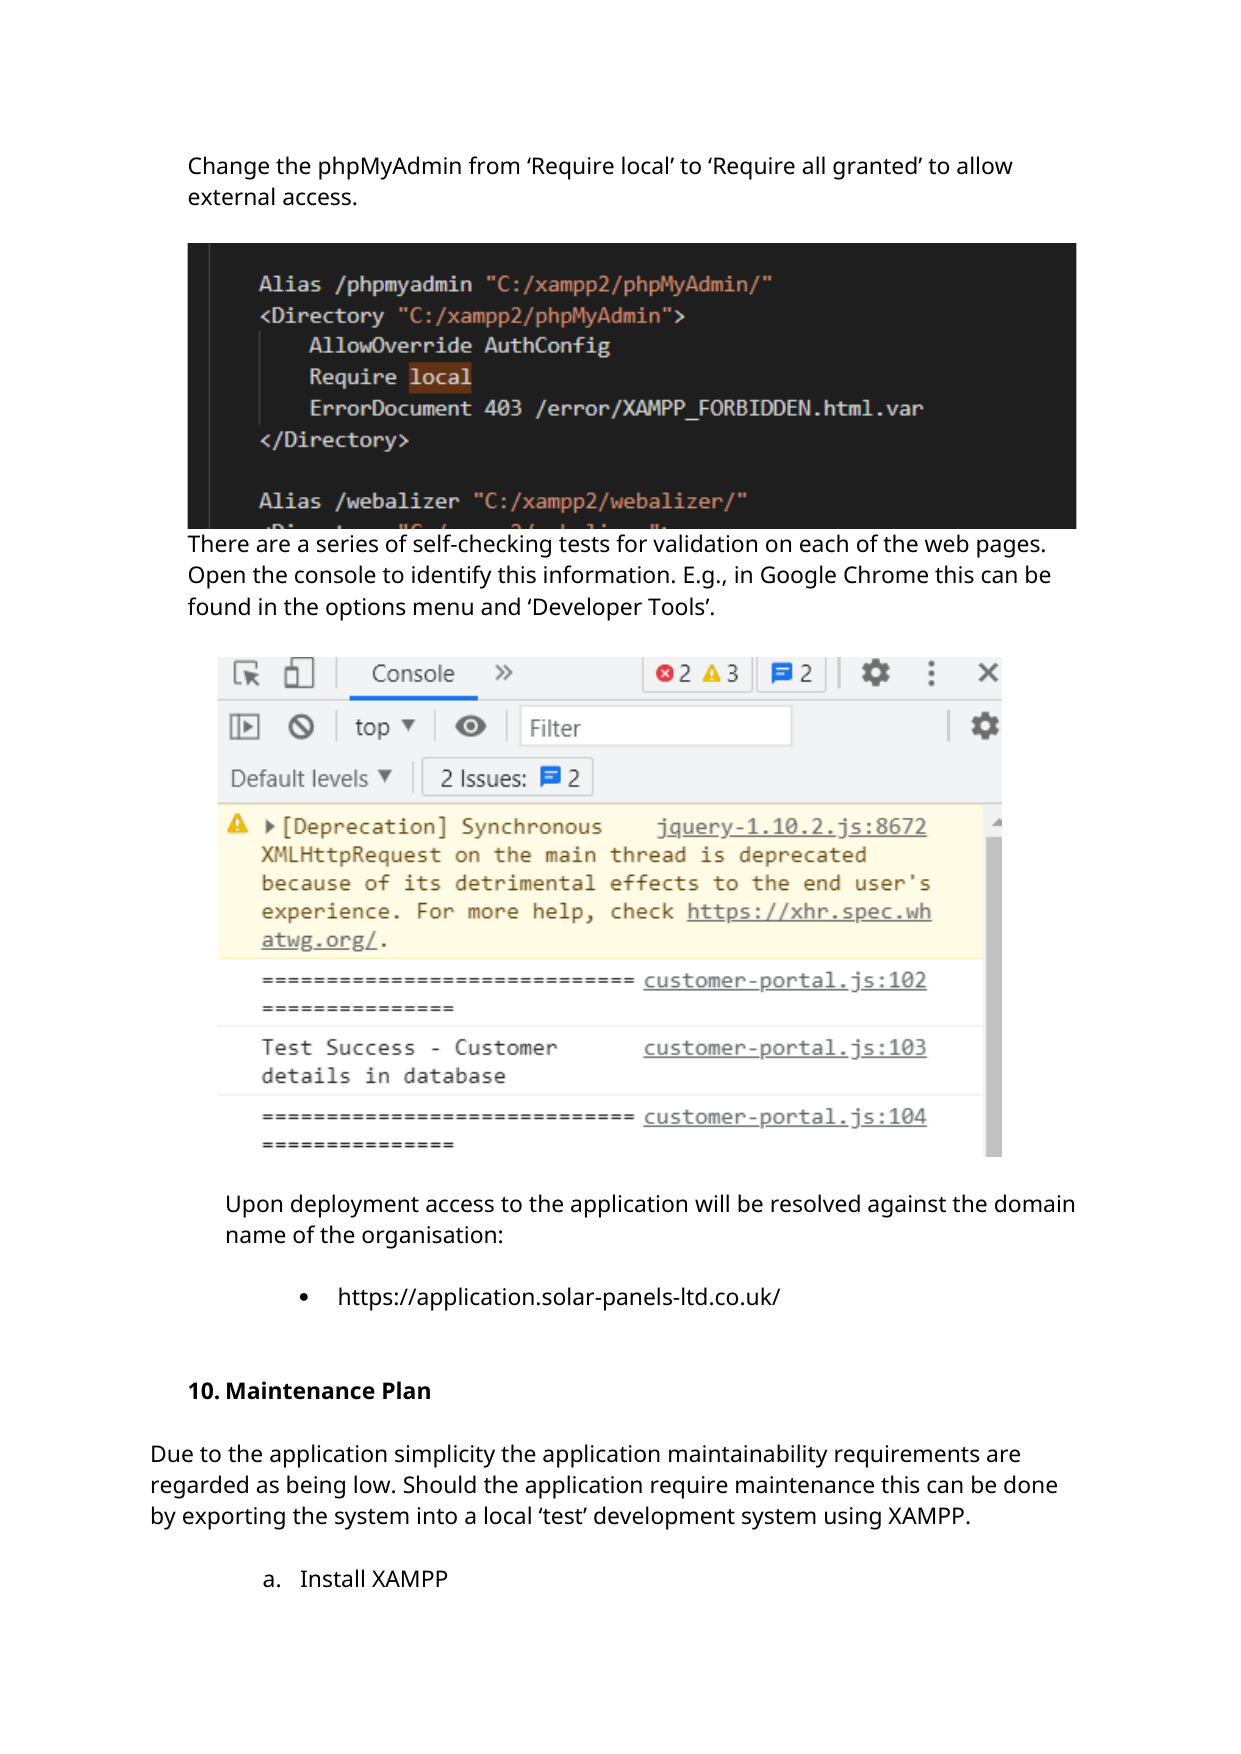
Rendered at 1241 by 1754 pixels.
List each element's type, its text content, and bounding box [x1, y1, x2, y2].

text There are a series of self-checking tests for validation on each of the web pages. Open the console to identify this information. E.g., in Google Chrome this can be found in the options menu and ‘Developer Tools’. [187, 528, 1090, 622]
text Upon deployment access to the application will be resolved against the domain name of the organisation: [225, 1187, 1090, 1250]
list Install XAMPP [262, 1562, 1090, 1594]
text Change the phpMyAdmin from ‘Require local’ to ‘Require all granted’ to allow external access. [187, 150, 1090, 212]
list https://application.solar-panels-ltd.co.uk/ [300, 1281, 1090, 1312]
list Maintenance Plan [187, 1375, 1090, 1406]
text Due to the application simplicity the application maintainability requirements are regarded as being low. Should the application require maintenance this can be done by exporting the system into a local ‘test’ development system using XAMPP. [150, 1437, 1090, 1531]
picture [187, 243, 1077, 529]
picture [217, 657, 1002, 1157]
